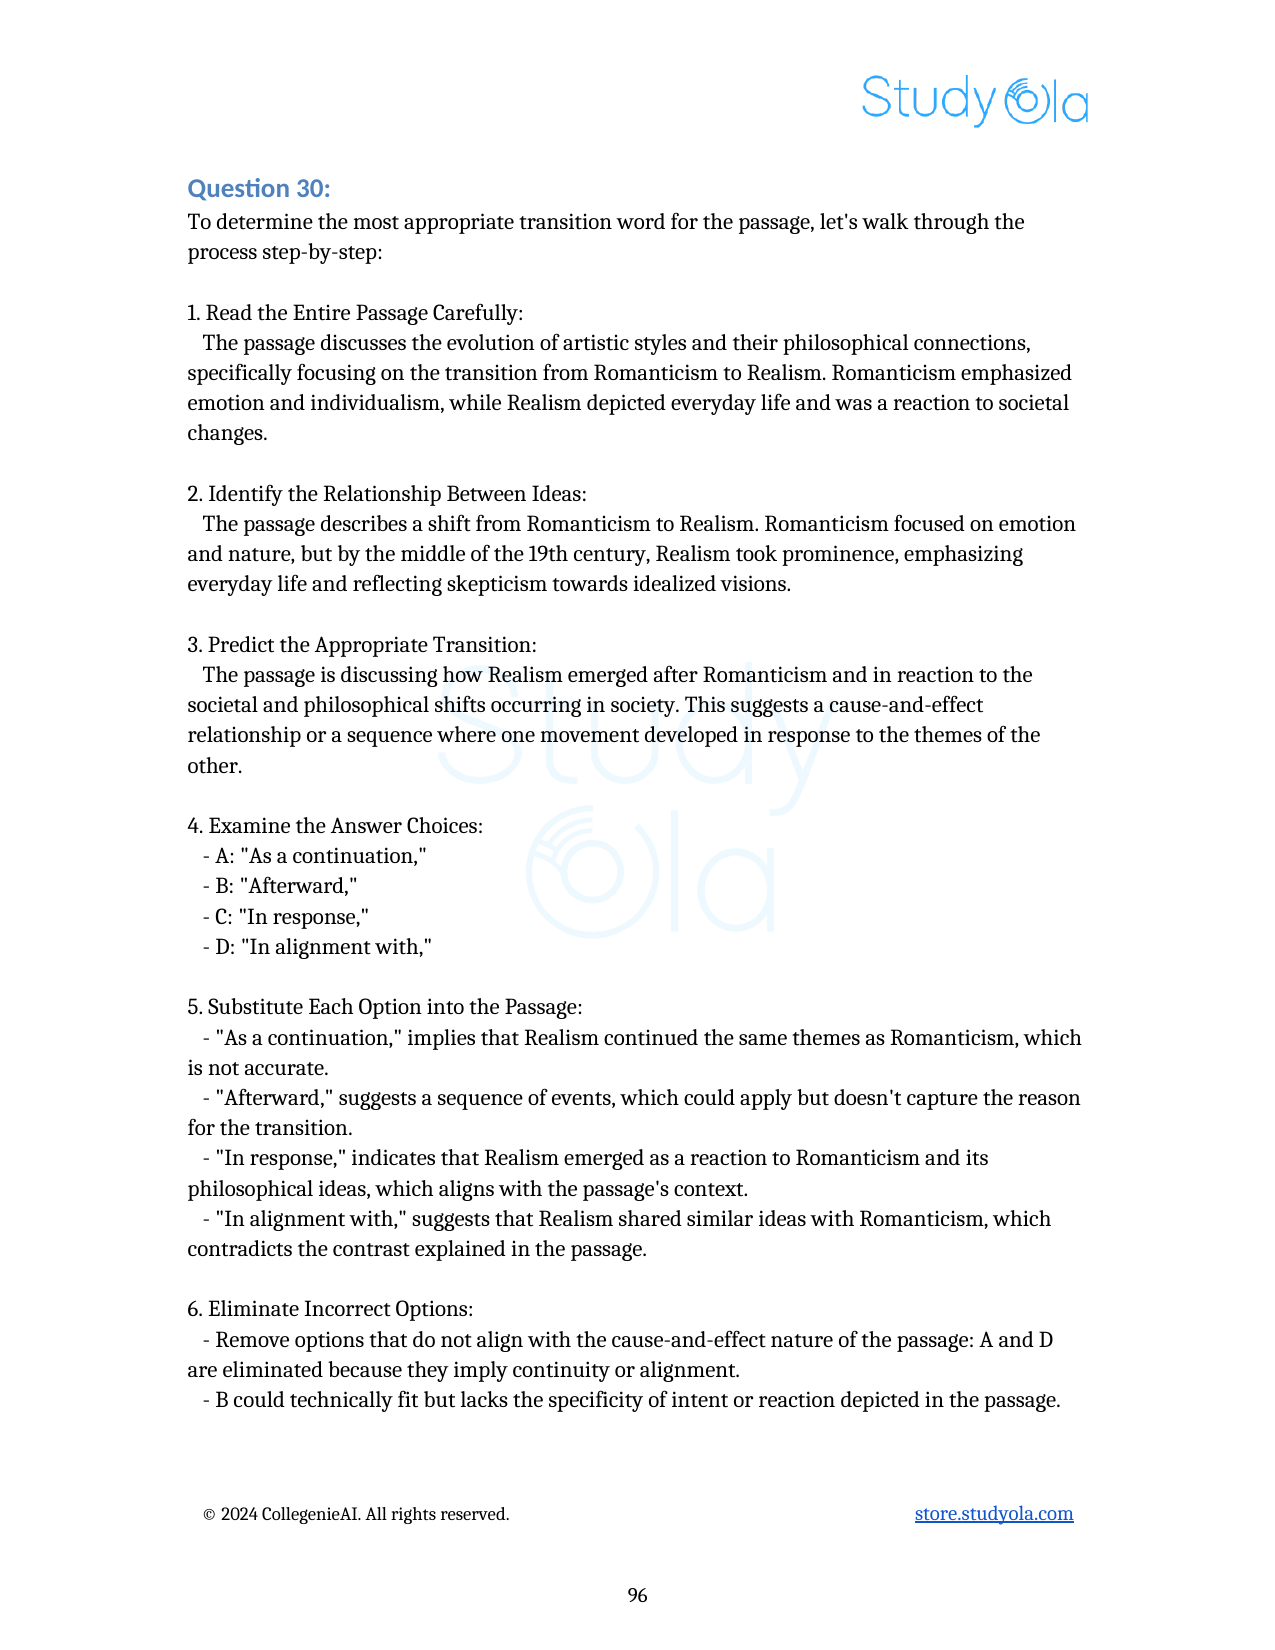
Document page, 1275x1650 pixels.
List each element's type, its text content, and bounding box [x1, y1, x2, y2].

picture [862, 75, 1088, 128]
picture [187, 163, 1088, 1437]
subtitle Question 30: [187, 171, 1087, 204]
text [187, 209, 1087, 1443]
